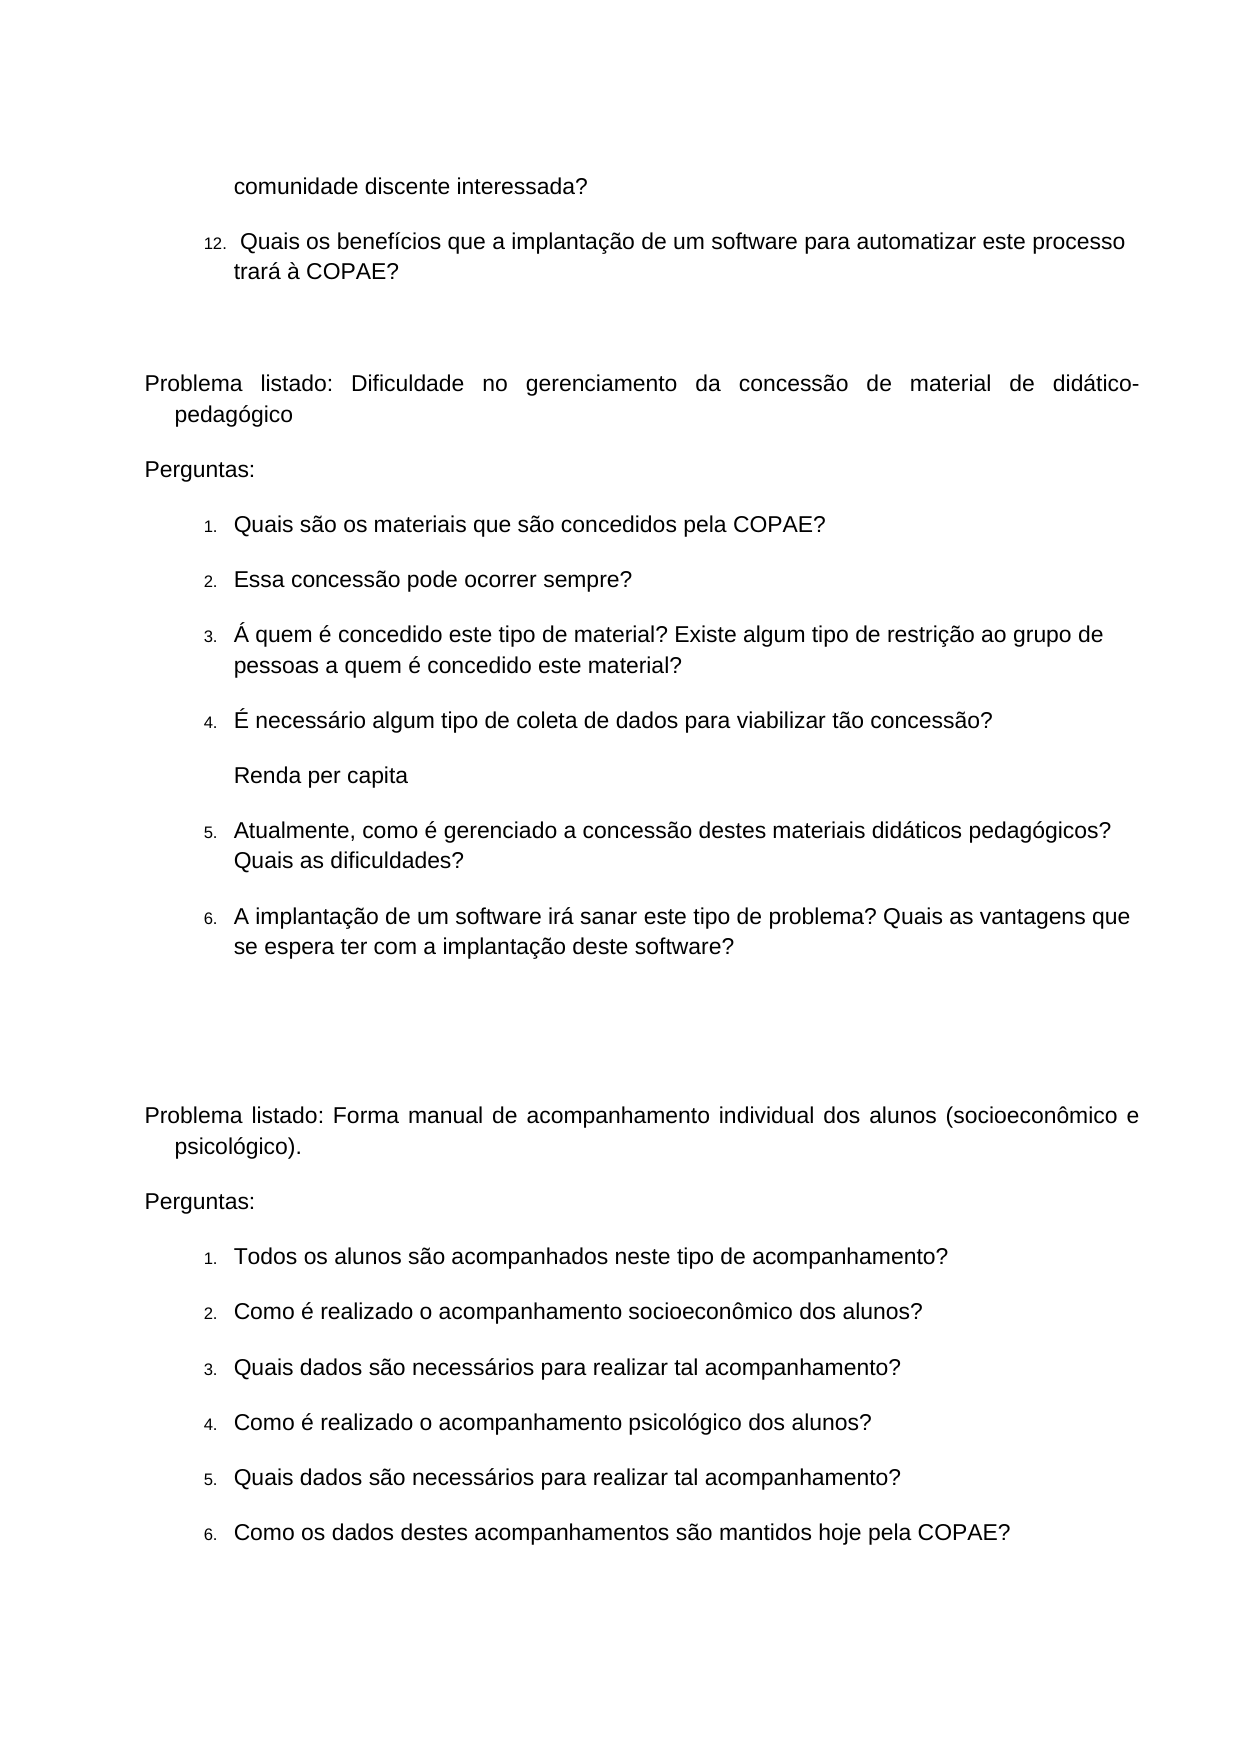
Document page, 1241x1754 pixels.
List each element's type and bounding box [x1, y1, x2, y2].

table_cell [130, 148, 1152, 1574]
